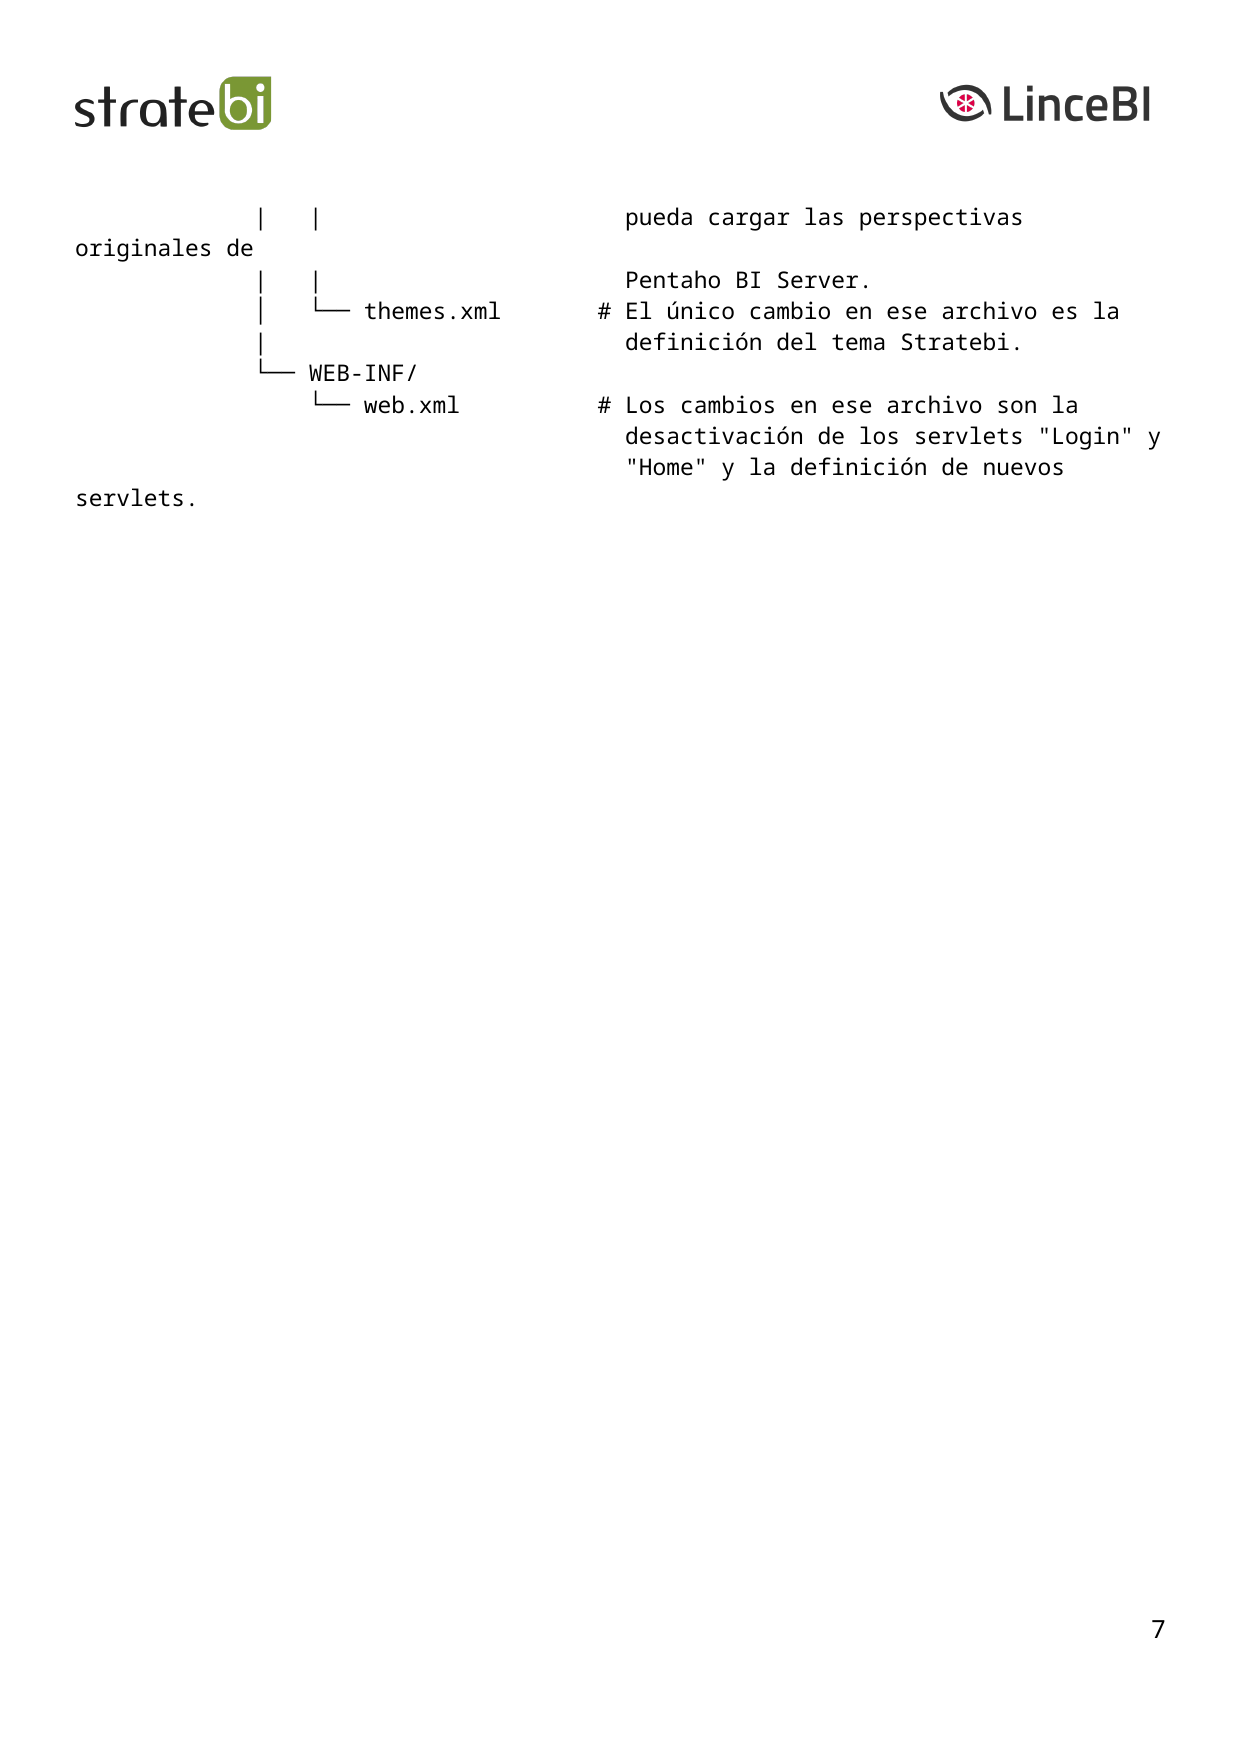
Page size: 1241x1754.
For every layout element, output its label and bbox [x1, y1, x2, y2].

picture [931, 73, 1158, 133]
text [75, 201, 1165, 513]
picture [75, 73, 272, 133]
